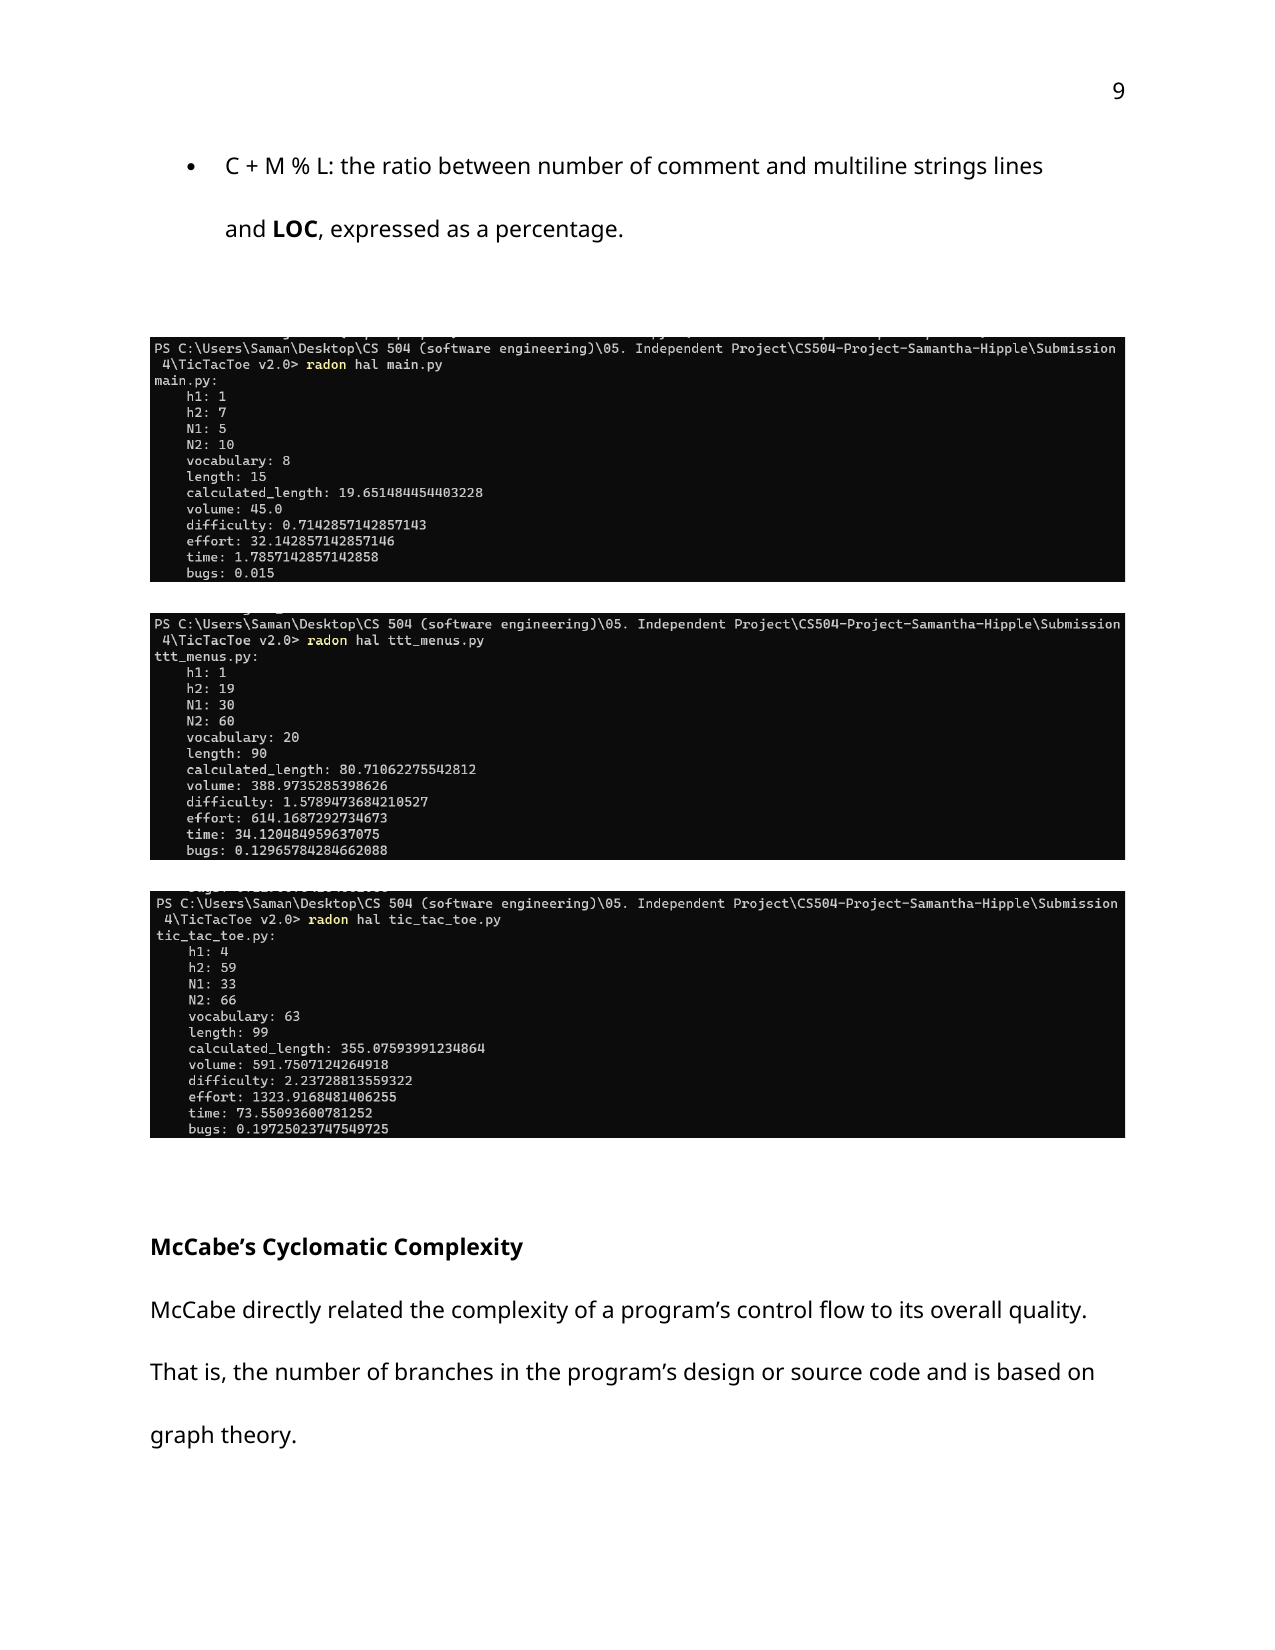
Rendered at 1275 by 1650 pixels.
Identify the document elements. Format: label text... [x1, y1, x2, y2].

picture [150, 891, 1125, 1138]
picture [150, 337, 1125, 582]
text McCabe’s Cyclomatic Complexity [150, 1231, 1125, 1262]
picture [150, 613, 1125, 860]
text McCabe directly related the complexity of a program’s control flow to its overall quality. That is, the number of branches in the program’s design or source code and is based on graph theory. [150, 1293, 1125, 1450]
list C + M % L: the ratio between number of comment and multiline strings lines and LOC, expressed as a percentage. [187, 150, 1125, 244]
